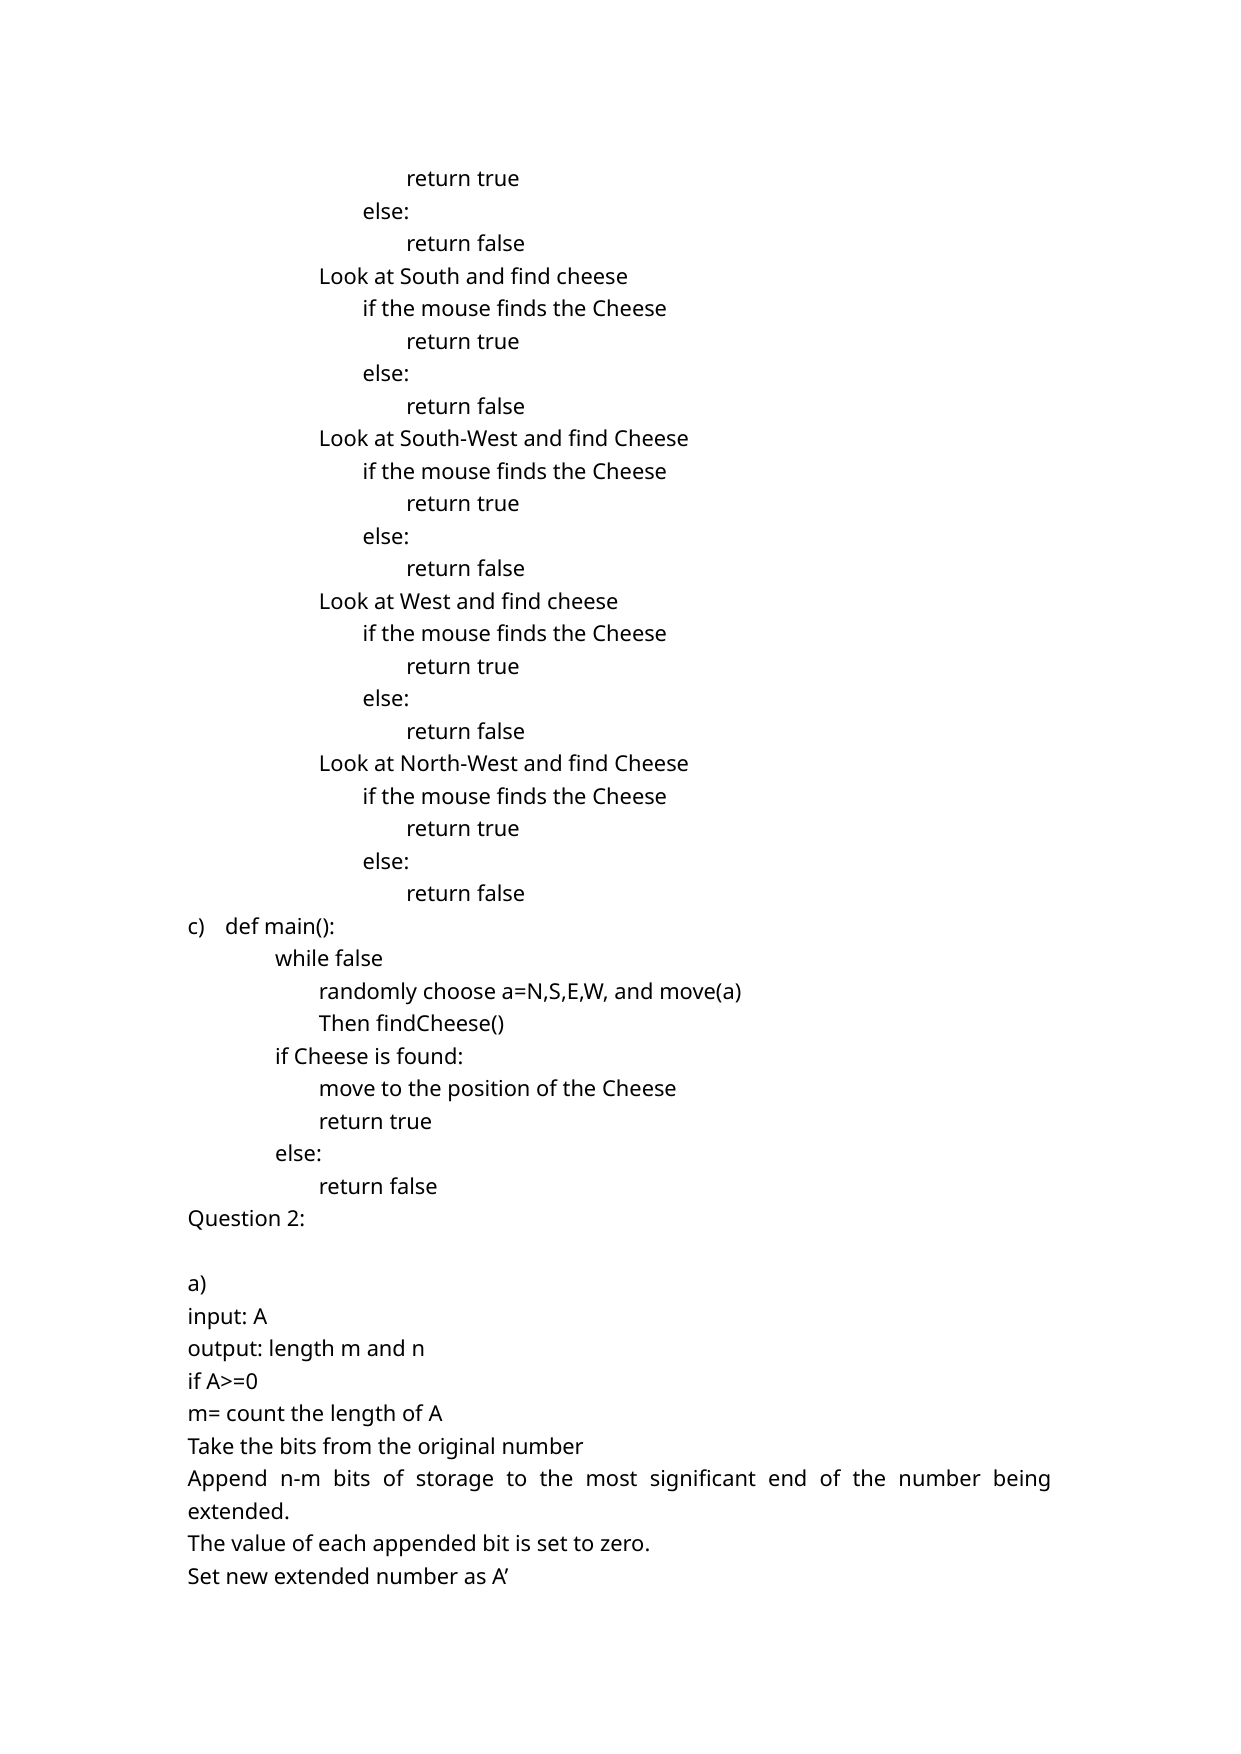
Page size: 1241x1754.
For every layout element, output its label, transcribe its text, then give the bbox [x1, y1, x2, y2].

text Question 2: [187, 1202, 1053, 1234]
list return false [375, 714, 1053, 747]
list move to the position of the Cheese [275, 1072, 1053, 1104]
text if A>=0 [187, 1364, 1053, 1397]
text else: [344, 357, 1053, 389]
list Then findCheese() [275, 1007, 1053, 1039]
list Look at West and find cheese [312, 584, 1053, 617]
text Look at South and find cheese [275, 259, 1053, 292]
list return false [375, 552, 1053, 584]
text input: A [187, 1299, 1053, 1332]
text Look at South-West and find Cheese [275, 422, 1053, 454]
text Set new extended number as A’ [187, 1559, 1053, 1592]
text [187, 1462, 1053, 1527]
text a) [187, 1267, 1053, 1299]
list if Cheese is found: [275, 1039, 1053, 1072]
list return true [387, 324, 1053, 357]
list def main(): [187, 909, 1053, 942]
text else: [344, 194, 1053, 227]
text The value of each appended bit is set to zero. [187, 1527, 1053, 1559]
text m= count the length of A [187, 1397, 1053, 1429]
list return false [275, 1169, 1053, 1202]
text if the mouse finds the Cheese [319, 779, 1053, 812]
text Take the bits from the original number [187, 1429, 1053, 1462]
list randomly choose a=N,S,E,W, and move(a) [275, 974, 1053, 1007]
list return false [375, 227, 1053, 259]
list return true [387, 812, 1053, 844]
list while false [275, 942, 1053, 974]
list return true [387, 162, 1053, 194]
text if the mouse finds the Cheese [319, 617, 1053, 649]
list else: [275, 1137, 1053, 1169]
text if the mouse finds the Cheese [319, 454, 1053, 487]
list Look at North-West and find Cheese [225, 747, 1053, 779]
text else: [344, 682, 1053, 714]
text else: [344, 519, 1053, 552]
text output: length m and n [187, 1332, 1053, 1364]
list return true [387, 649, 1053, 682]
list return false [375, 389, 1053, 422]
list return true [275, 1104, 1053, 1137]
text else: [344, 844, 1053, 877]
list return true [387, 487, 1053, 519]
text if the mouse finds the Cheese [319, 292, 1053, 324]
list return false [375, 877, 1053, 909]
